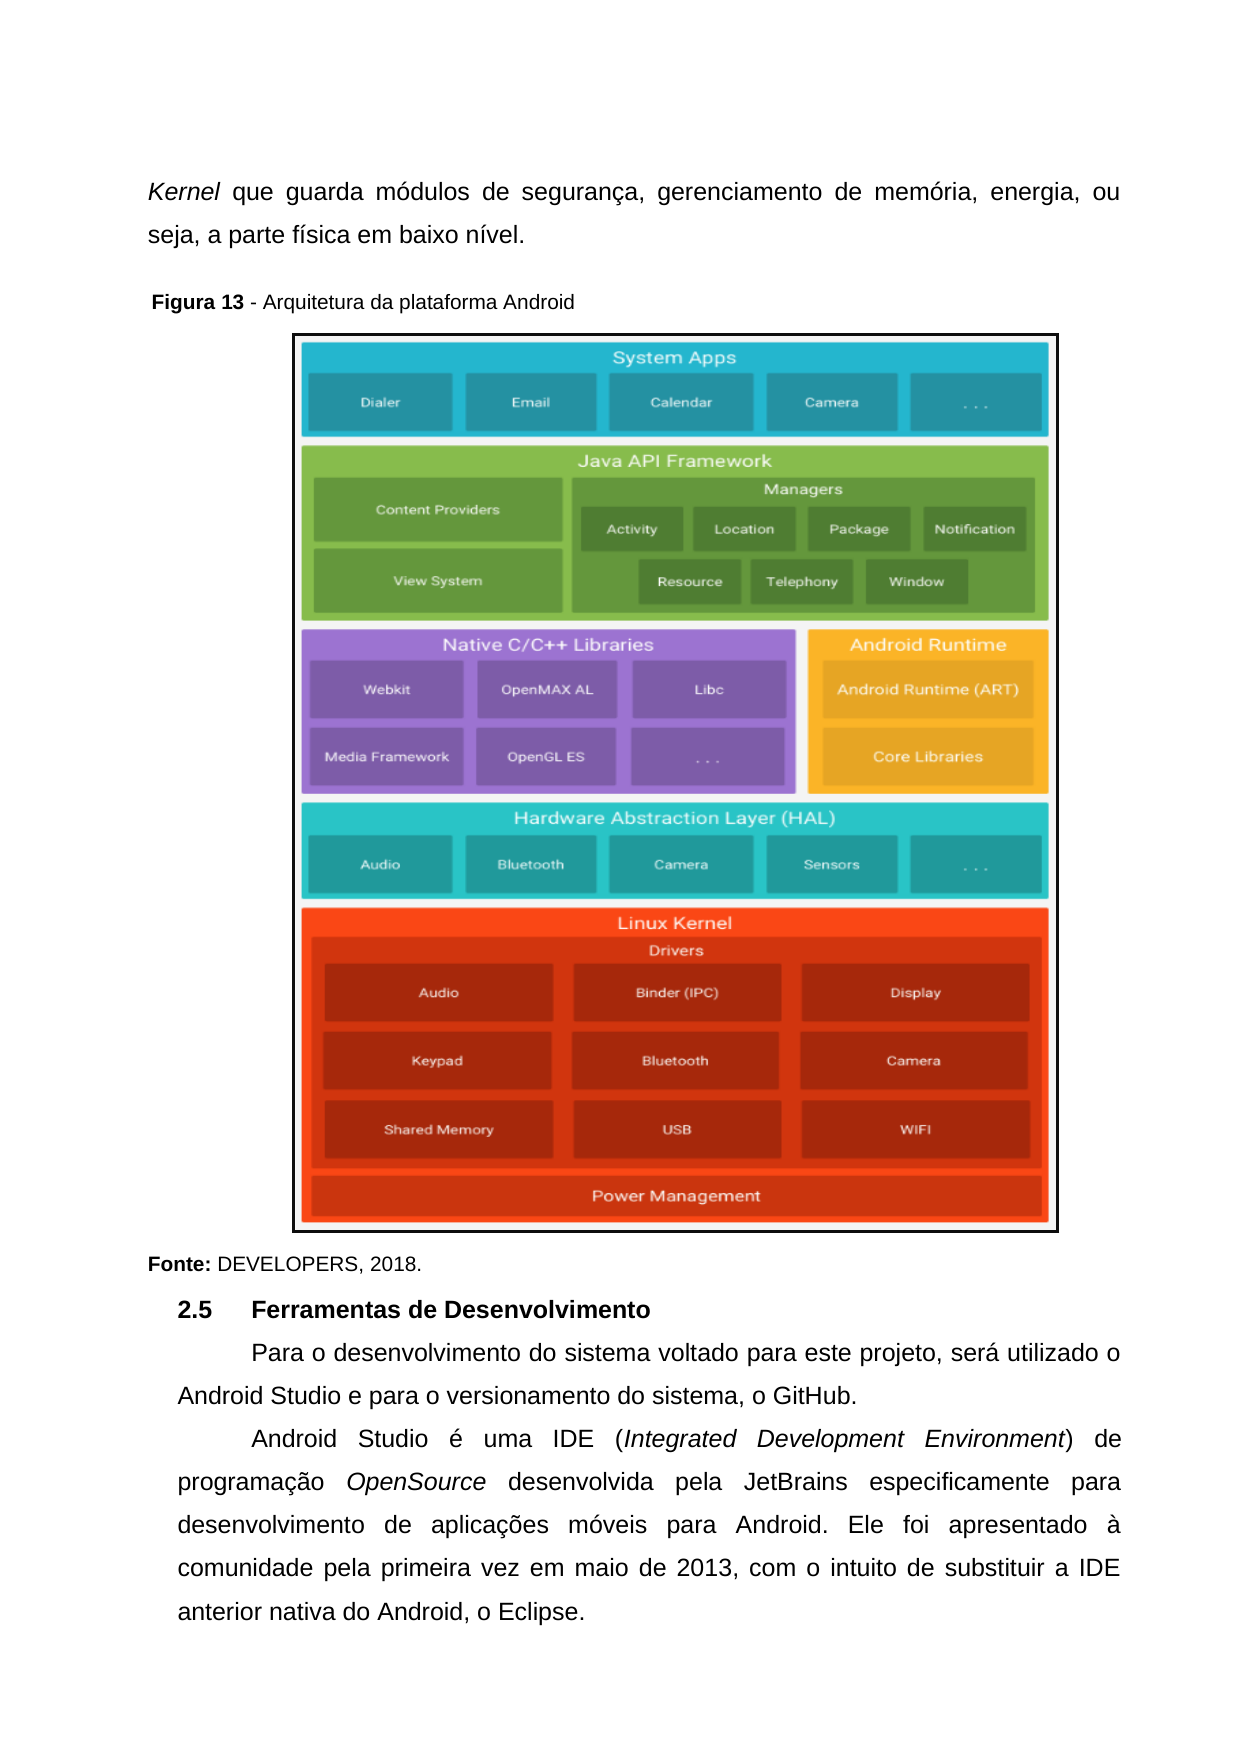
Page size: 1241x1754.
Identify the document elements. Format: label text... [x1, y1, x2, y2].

picture [295, 336, 1056, 1230]
text Fonte: DEVELOPERS, 2018. [148, 1252, 1122, 1276]
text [148, 177, 1122, 249]
text Android Studio é uma IDE (Integrated Development Environment) de programação OpenSource desenvolvida pela JetBrains especificamente para desenvolvimento de aplicações móveis para Android. Ele foi apresentado à comunidade pela primeira vez em maio de 2013, com o intuito de substituir a IDE anterior nativa do Android, o Eclipse. [177, 1424, 1122, 1625]
subtitle 2.5 Ferramentas de Desenvolvimento [177, 1295, 1122, 1323]
text Para o desenvolvimento do sistema voltado para este projeto, será utilizado o Android Studio e para o versionamento do sistema, o GitHub. [177, 1338, 1122, 1410]
